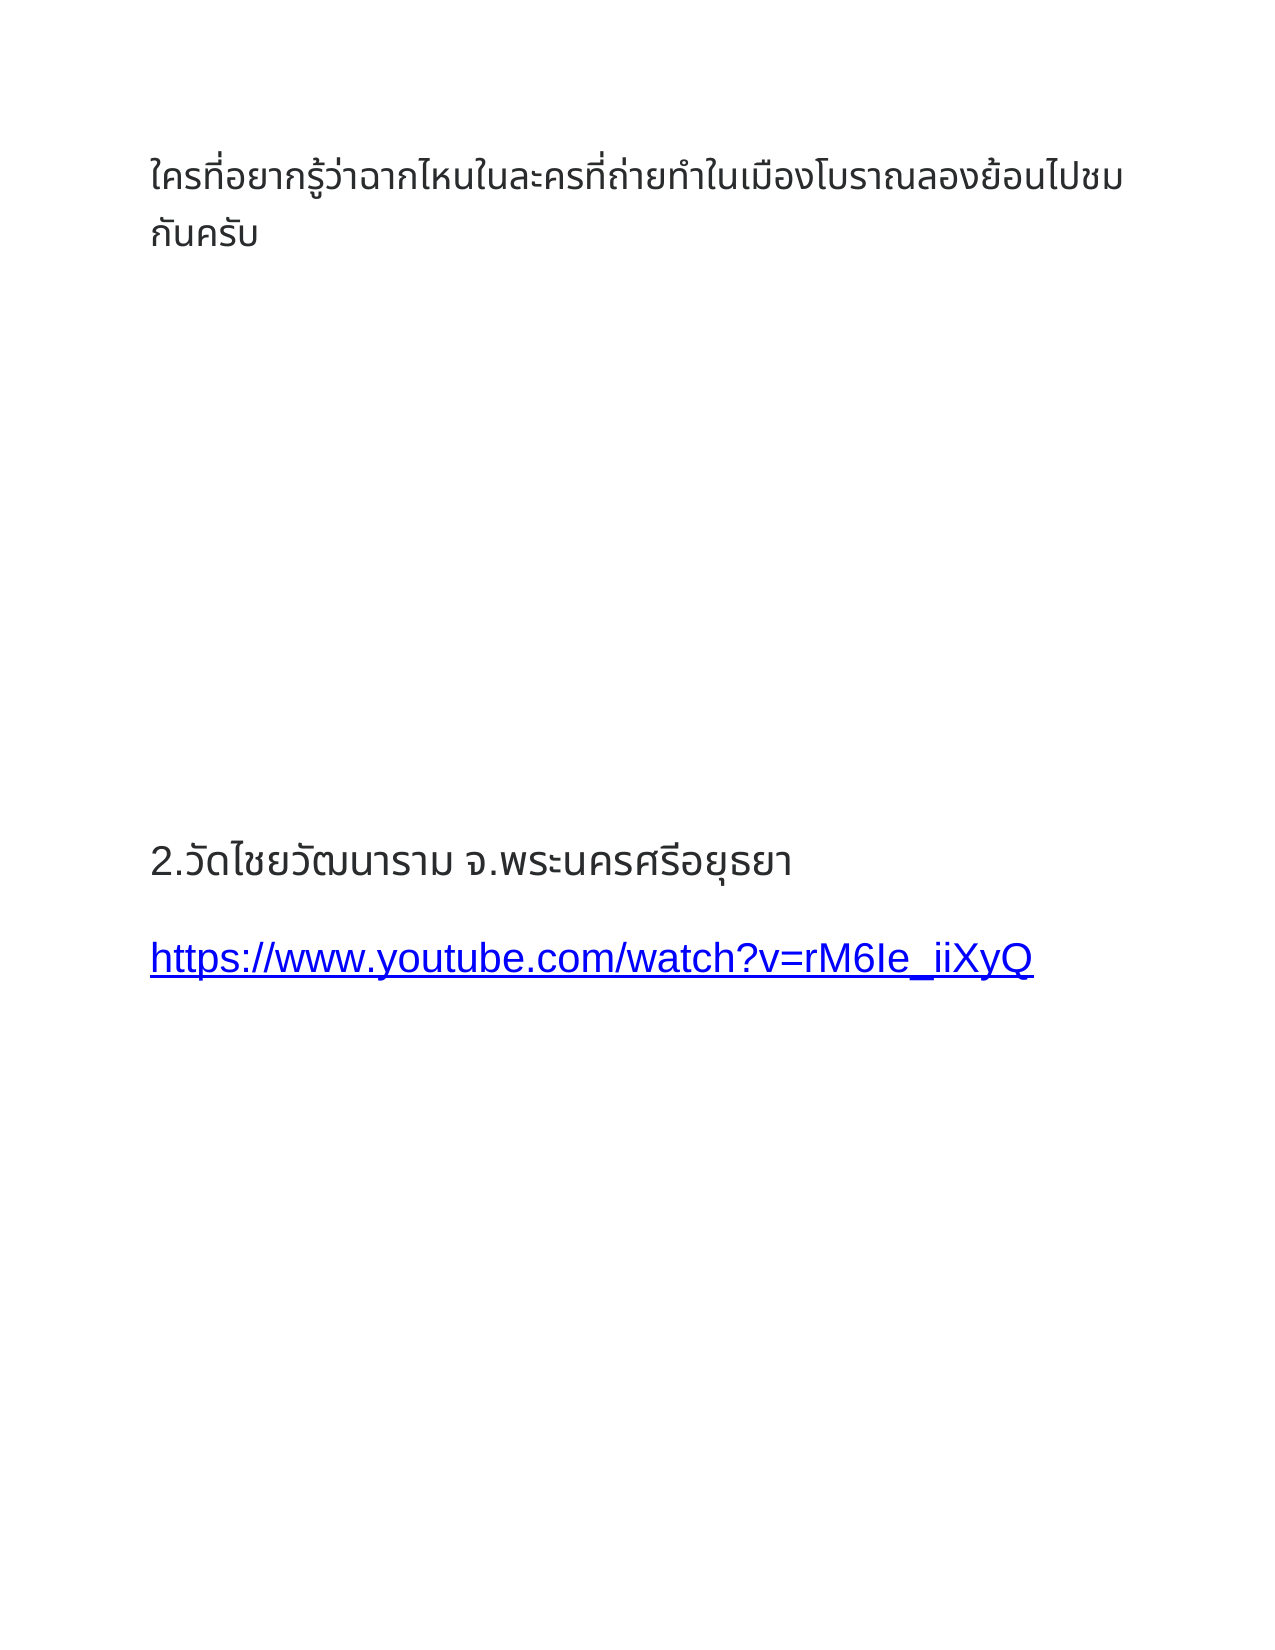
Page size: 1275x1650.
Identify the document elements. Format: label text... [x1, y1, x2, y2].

text ใครที่อยากรู้ว่าฉากไหนในละครที่ถ่ายทำในเมืองโบราณลองย้อนไปชมกันครับ [150, 150, 1125, 263]
text https://www.youtube.com/watch?v=rM6Ie_iiXyQ [150, 934, 1125, 982]
text 2.วัดไชยวัฒนาราม จ.พระนครศรีอยุธยา [150, 831, 1125, 894]
